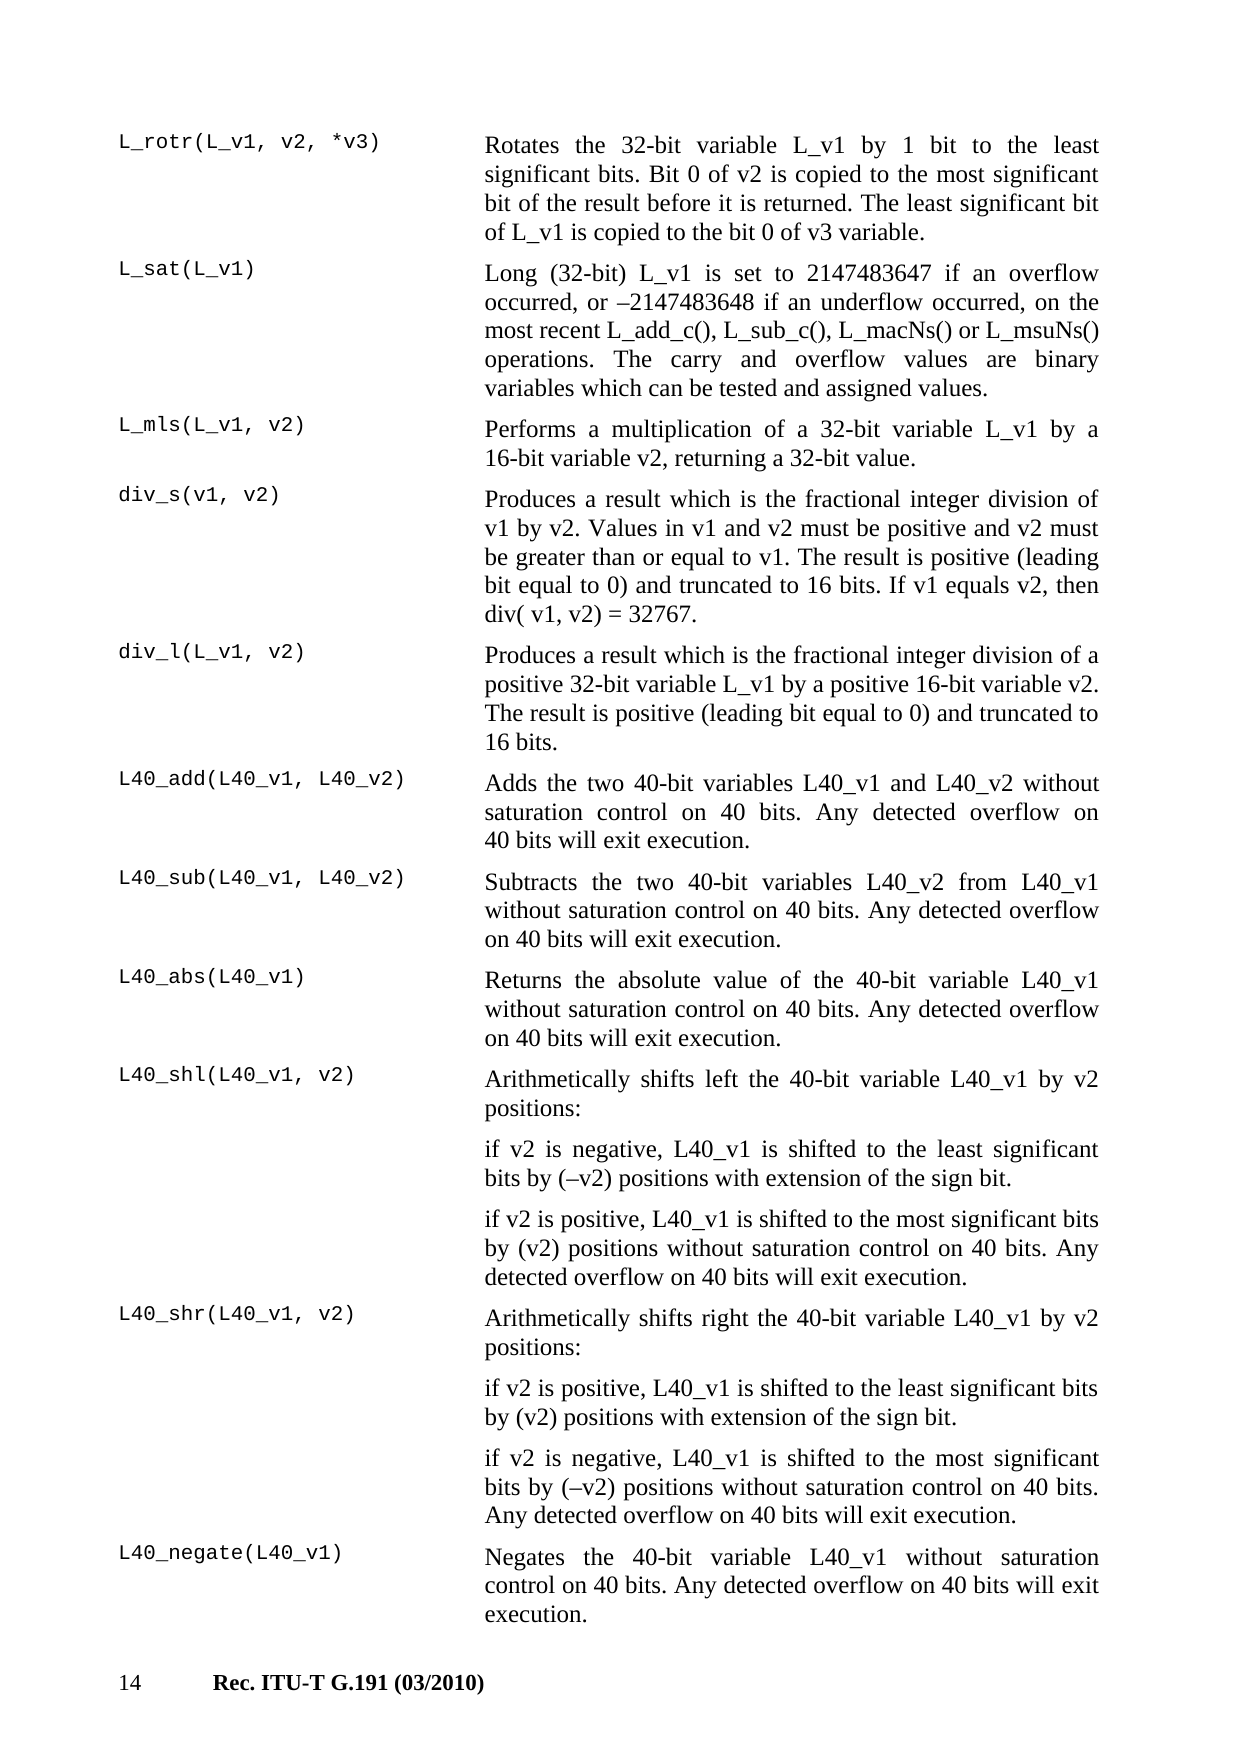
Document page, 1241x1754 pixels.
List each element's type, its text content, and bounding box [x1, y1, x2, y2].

table_cell L40_shr(L40_v1, v2) [107, 1291, 473, 1529]
table_cell Rotates the 32-bit variable L_v1 by 1 bit to the least significant bits. Bit 0 of v2 is copied to the most significant bit of the result before it is returned. The least significant bit of L_v1 is copied to the bit 0 of v3 variable. [473, 118, 1111, 246]
table_cell Performs a multiplication of a 32-bit variable L_v1 by a 16-bit variable v2, returning a 32-bit value. [473, 402, 1111, 472]
table_cell Arithmetically shifts left the 40-bit variable L40_v1 by v2 positions: if v2 is negative, L40_v1 is shifted to the least significant bits by (–v2) positions with extension of the sign bit. if v2 is positive, L40_v1 is shifted to the most significant bits by (v2) positions without saturation control on 40 bits. Any detected overflow on 40 bits will exit execution. [473, 1052, 1111, 1291]
table_cell L_rotr(L_v1, v2, *v3) [107, 118, 473, 246]
table_cell Arithmetically shifts right the 40-bit variable L40_v1 by v2 positions: if v2 is positive, L40_v1 is shifted to the least significant bits by (v2) positions with extension of the sign bit. if v2 is negative, L40_v1 is shifted to the most significant bits by (–v2) positions without saturation control on 40 bits. Any detected overflow on 40 bits will exit execution. [473, 1291, 1111, 1529]
table_cell div_s(v1, v2) [107, 472, 473, 628]
table_cell L40_negate(L40_v1) [107, 1529, 473, 1628]
table_cell div_l(L_v1, v2) [107, 628, 473, 756]
table_cell L40_abs(L40_v1) [107, 953, 473, 1052]
table_cell Produces a result which is the fractional integer division of a positive 32-bit variable L_v1 by a positive 16-bit variable v2. The result is positive (leading bit equal to 0) and truncated to 16 bits. [473, 628, 1111, 756]
table_cell Adds the two 40-bit variables L40_v1 and L40_v2 without saturation control on 40 bits. Any detected overflow on 40 bits will exit execution. [473, 756, 1111, 854]
table_cell L40_add(L40_v1, L40_v2) [107, 756, 473, 854]
table_cell Long (32-bit) L_v1 is set to 2147483647 if an overflow occurred, or –2147483648 if an underflow occurred, on the most recent L_add_c(), L_sub_c(), L_macNs() or L_msuNs() operations. The carry and overflow values are binary variables which can be tested and assigned values. [473, 246, 1111, 402]
table_cell Returns the absolute value of the 40-bit variable L40_v1 without saturation control on 40 bits. Any detected overflow on 40 bits will exit execution. [473, 953, 1111, 1052]
table_cell Produces a result which is the fractional integer division of v1 by v2. Values in v1 and v2 must be positive and v2 must be greater than or equal to v1. The result is positive (leading bit equal to 0) and truncated to 16 bits. If v1 equals v2, then div( v1, v2) = 32767. [473, 472, 1111, 628]
table_cell Subtracts the two 40-bit variables L40_v2 from L40_v1 without saturation control on 40 bits. Any detected overflow on 40 bits will exit execution. [473, 854, 1111, 953]
table_cell Negates the 40-bit variable L40_v1 without saturation control on 40 bits. Any detected overflow on 40 bits will exit execution. [473, 1529, 1111, 1628]
table_cell L40_shl(L40_v1, v2) [107, 1052, 473, 1291]
table_cell L40_sub(L40_v1, L40_v2) [107, 854, 473, 953]
table_cell L_sat(L_v1) [107, 246, 473, 402]
table_cell L_mls(L_v1, v2) [107, 402, 473, 472]
